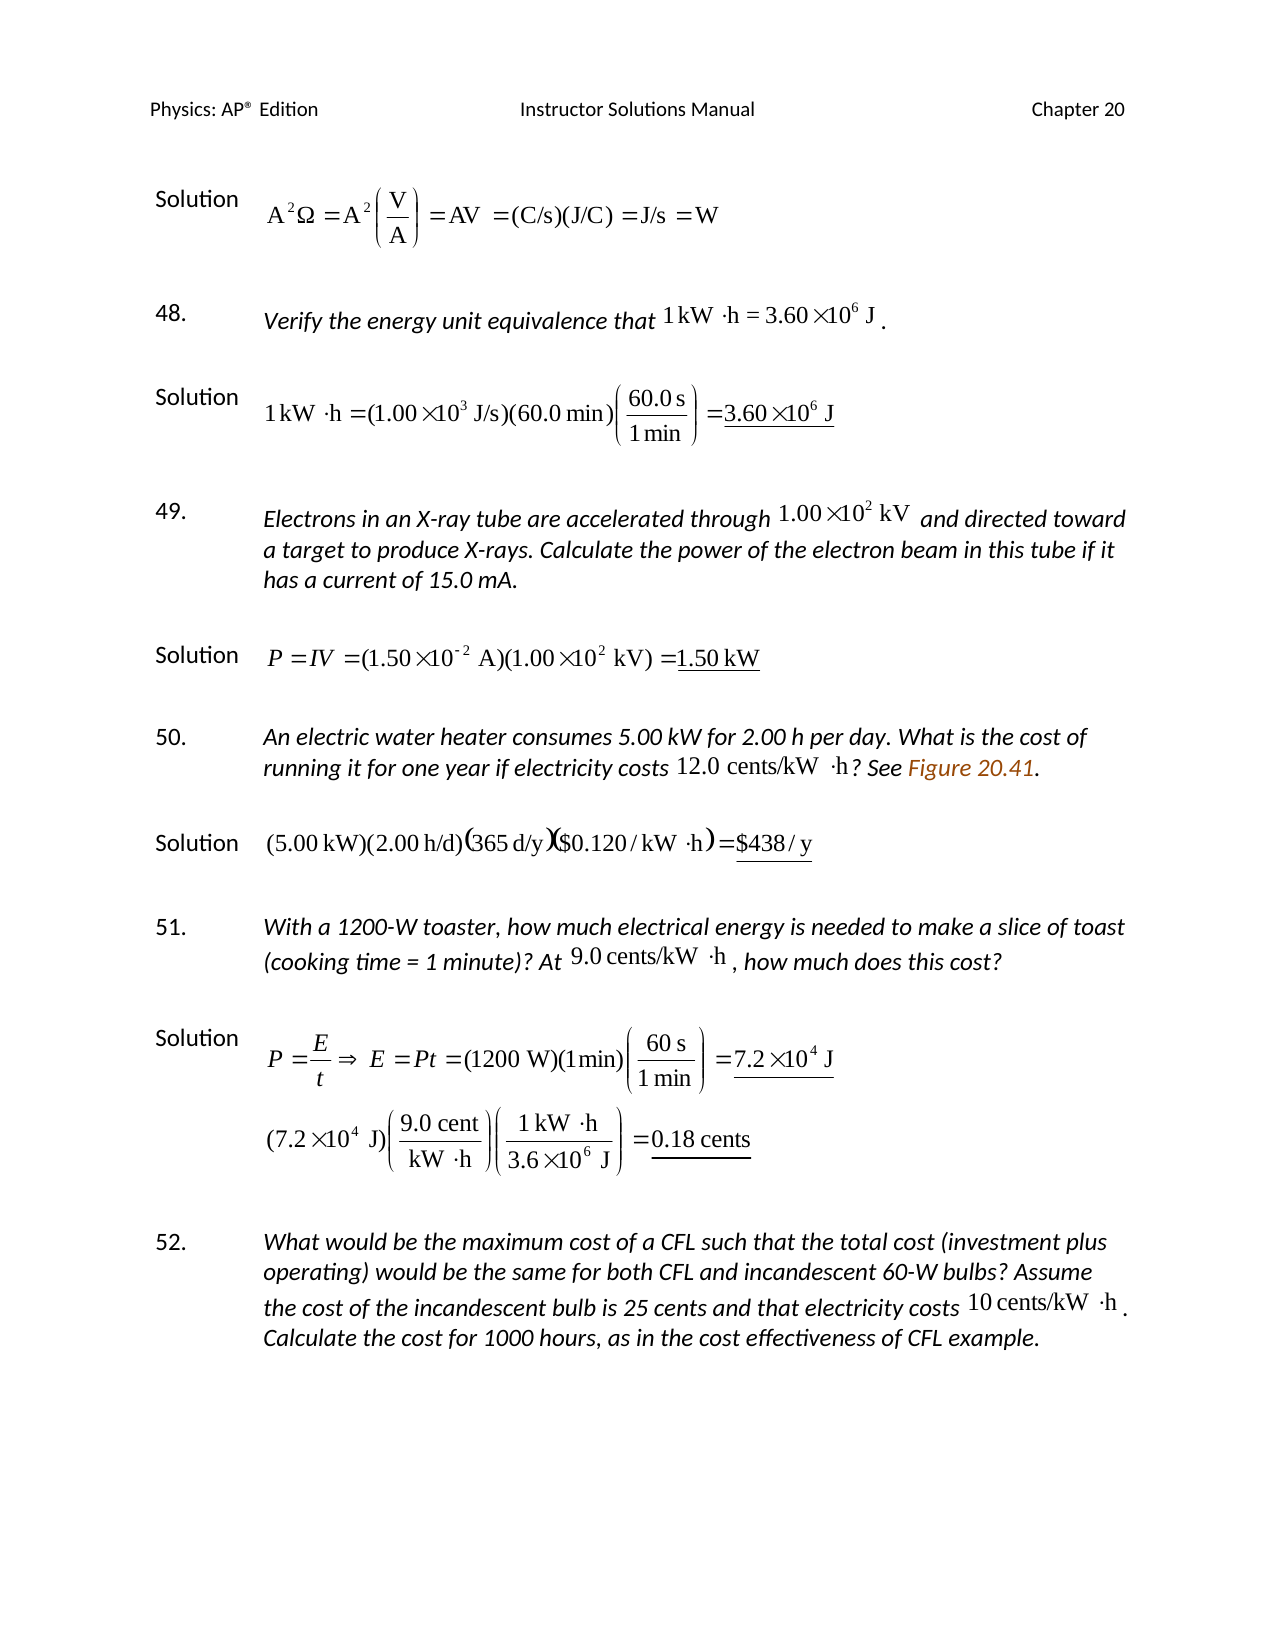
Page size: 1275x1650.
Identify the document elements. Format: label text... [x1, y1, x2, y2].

table_cell Solution [143, 348, 251, 462]
table_cell [251, 607, 1146, 689]
table_cell With a 1200-W toaster, how much electrical energy is needed to make a slice of toast (cooking time = 1 minute)? At , how much does this cost? [251, 878, 1146, 989]
table_cell 50. [143, 689, 251, 794]
table_cell Solution [143, 150, 251, 264]
table_cell 51. [143, 878, 251, 989]
table_cell Solution [143, 607, 251, 689]
table_cell 49. [143, 462, 251, 607]
table_cell 48. [143, 264, 251, 348]
table_cell Solution [143, 989, 251, 1193]
table_cell [251, 348, 1146, 462]
table_cell [251, 795, 1146, 878]
table_cell Verify the energy unit equivalence that . [251, 264, 1146, 348]
table_cell Electrons in an X-ray tube are accelerated through and directed toward a target to produce X-rays. Calculate the power of the electron beam in this tube if it has a current of 15.0 mA. [251, 462, 1146, 607]
table_cell Solution [143, 795, 251, 878]
table_cell 52. [143, 1193, 251, 1365]
table_cell [251, 989, 1146, 1193]
table_cell [251, 150, 1146, 264]
table_cell What would be the maximum cost of a CFL such that the total cost (investment plus operating) would be the same for both CFL and incandescent 60-W bulbs? Assume the cost of the incandescent bulb is 25 cents and that electricity costs . Calculate the cost for 1000 hours, as in the cost effectiveness of CFL example. [251, 1193, 1146, 1365]
table_cell An electric water heater consumes 5.00 kW for 2.00 h per day. What is the cost of running it for one year if electricity costs ? See Figure 20.41. [251, 689, 1146, 794]
